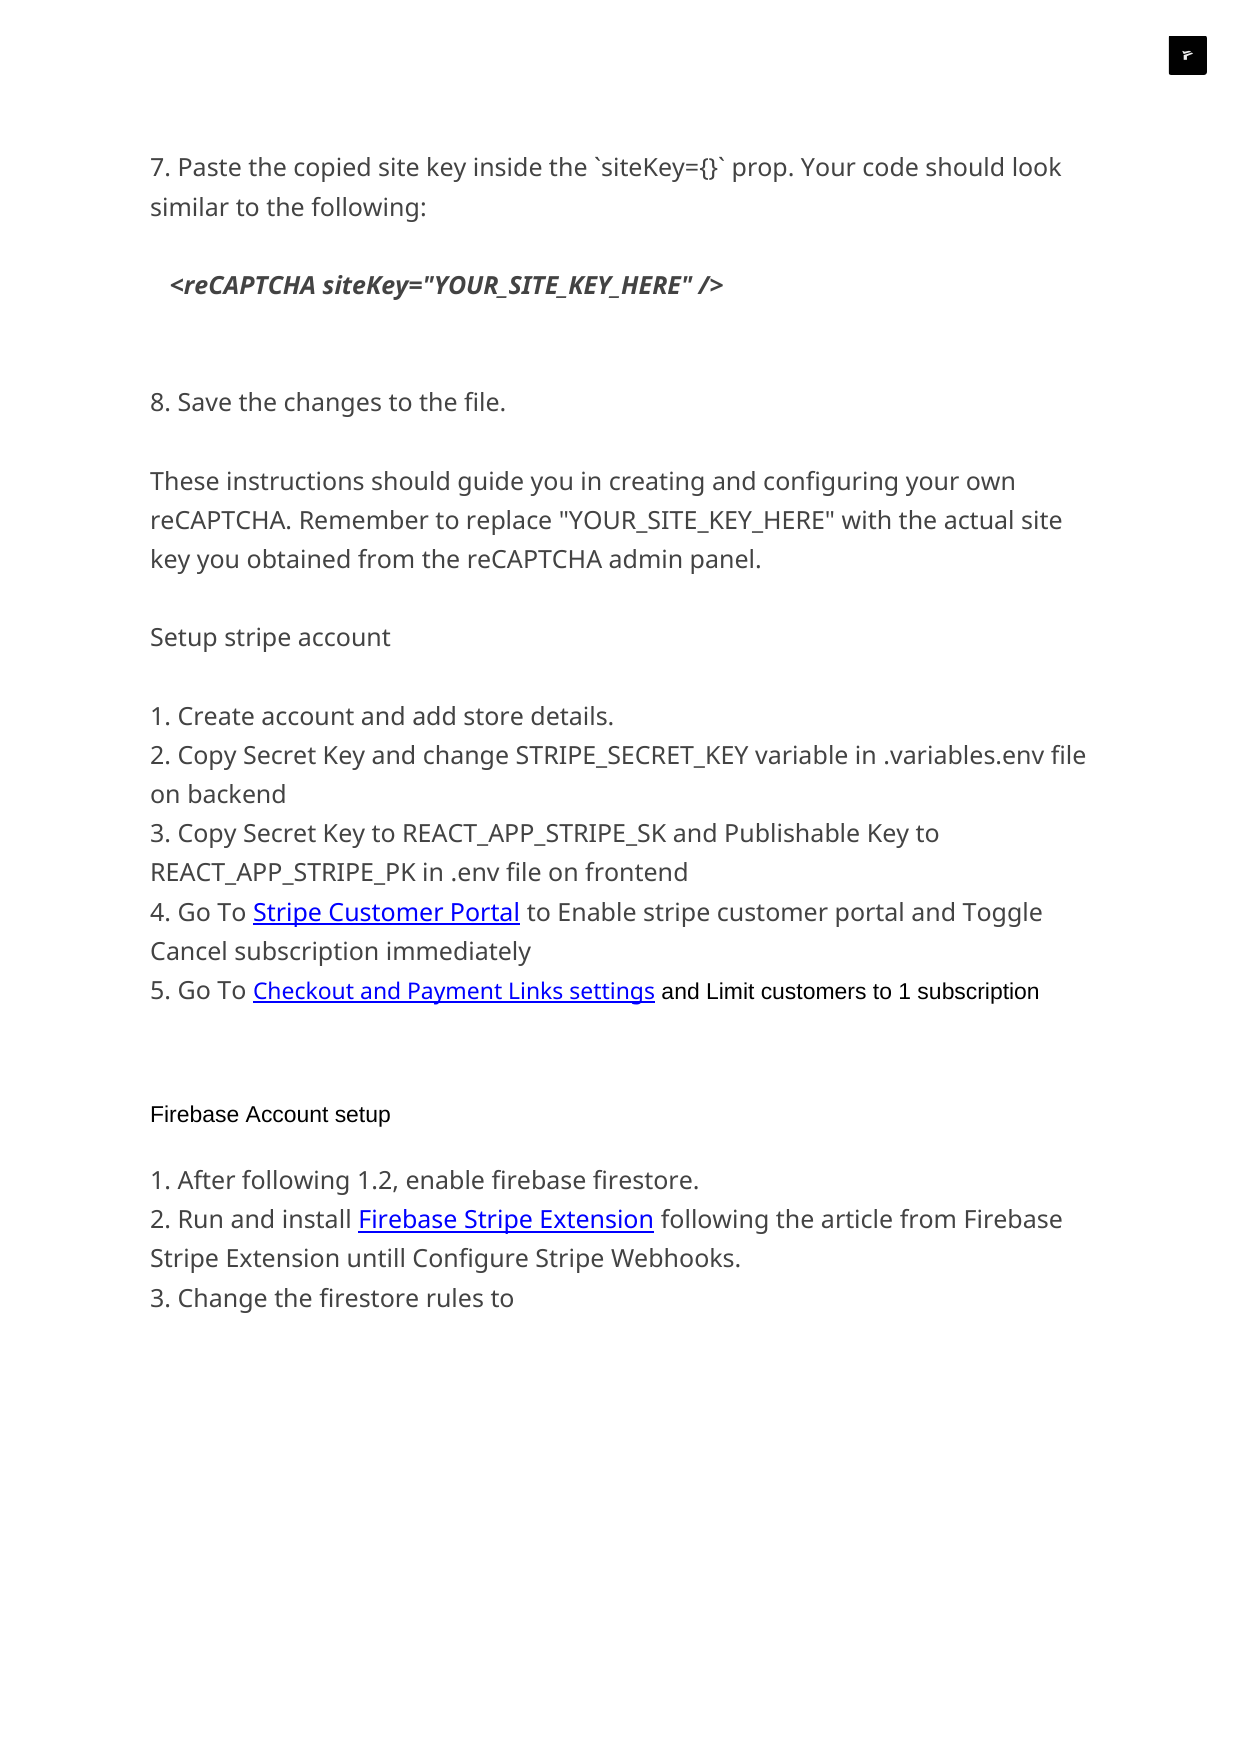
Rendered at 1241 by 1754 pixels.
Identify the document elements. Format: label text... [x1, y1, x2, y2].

text 5. Go To Checkout and Payment Links settings and Limit customers to 1 subscription Firebase Account setup 1. After following 1.2, enable firebase firestore. [150, 972, 1090, 1197]
text 7. Paste the copied site key inside the `siteKey={}` prop. Your code should look similar to the following: [150, 150, 1090, 223]
text 3. Change the firestore rules to [150, 1280, 1090, 1314]
text Setup stripe account 1. Create account and add store details. 2. Copy Secret Key and change STRIPE_SECRET_KEY variable in .variables.env file on backend [150, 620, 1090, 811]
picture [1168, 36, 1207, 75]
text 2. Run and install Firebase Stripe Extension following the article from Firebase Stripe Extension untill Configure Stripe Webhooks. [150, 1202, 1090, 1275]
text 3. Copy Secret Key to REACT_APP_STRIPE_SK and Publishable Key to REACT_APP_STRIPE_PK in .env file on frontend [150, 816, 1090, 889]
text 8. Save the changes to the file. [150, 385, 1090, 419]
text <reCAPTCHA siteKey="YOUR_SITE_KEY_HERE" /> [150, 267, 1090, 302]
text 4. Go To Stripe Customer Portal to Enable stripe customer portal and Toggle Cancel subscription immediately [150, 894, 1090, 967]
